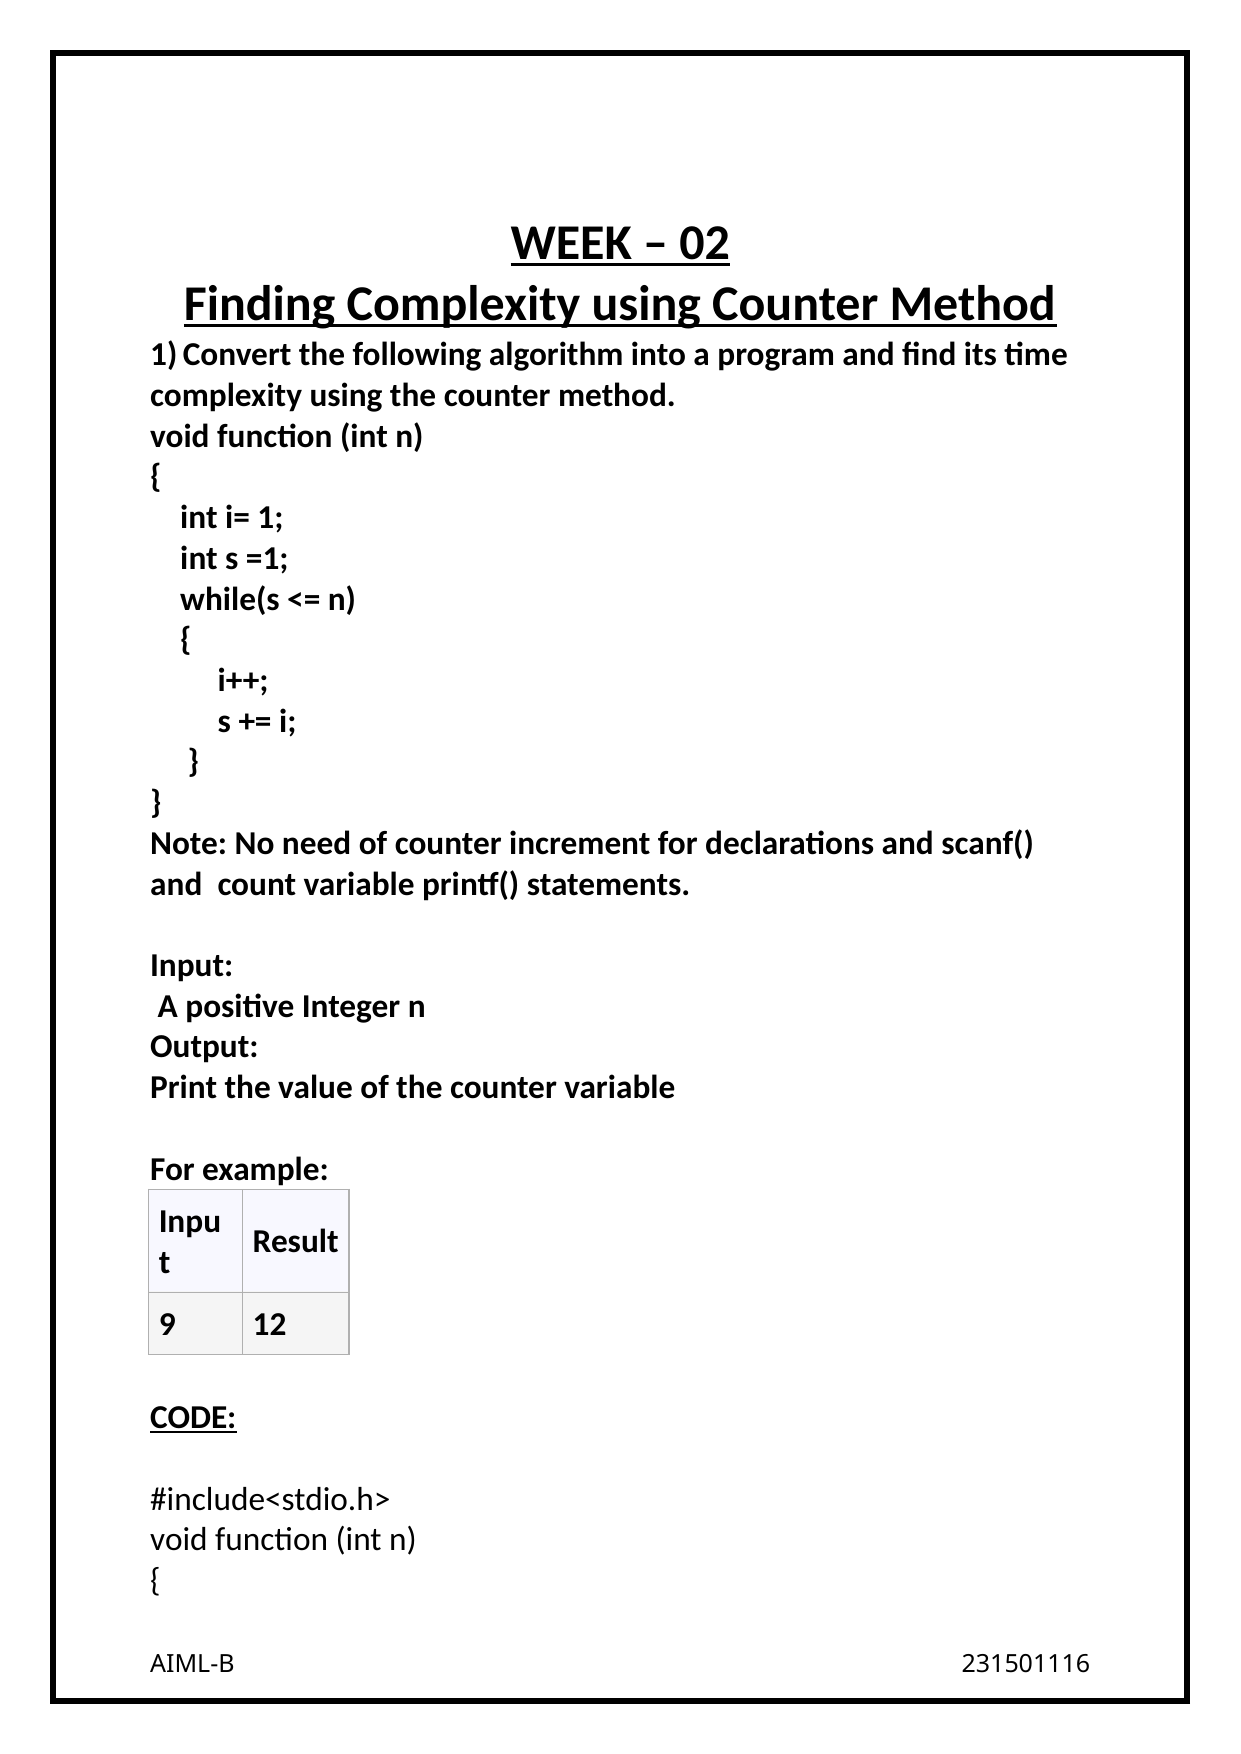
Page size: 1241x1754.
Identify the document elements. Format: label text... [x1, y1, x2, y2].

table_header Input [149, 1190, 242, 1291]
text { [150, 1559, 1090, 1600]
table_cell 12 [243, 1293, 348, 1354]
text For example: [150, 1148, 1090, 1188]
text void function (int n) [150, 1518, 1090, 1559]
table_cell 9 [149, 1293, 242, 1354]
text int s =1; [150, 537, 1090, 577]
text Finding Complexity using Counter Method [150, 272, 1090, 333]
text while(s <= n) { i++; s += i; } } Note: No need of counter increment for declarations and scanf() and count variable printf() statements. Input: A positive Integer n Output: Print the value of the counter variable [150, 577, 1090, 1107]
text #include<stdio.h> [150, 1477, 1090, 1518]
text CODE: [150, 1396, 1090, 1437]
text WEEK – 02 [150, 211, 1090, 272]
table_header Result [243, 1190, 348, 1291]
text 1) Convert the following algorithm into a program and find its time complexity using the counter method. void function (int n) { int i= 1; [150, 333, 1090, 537]
